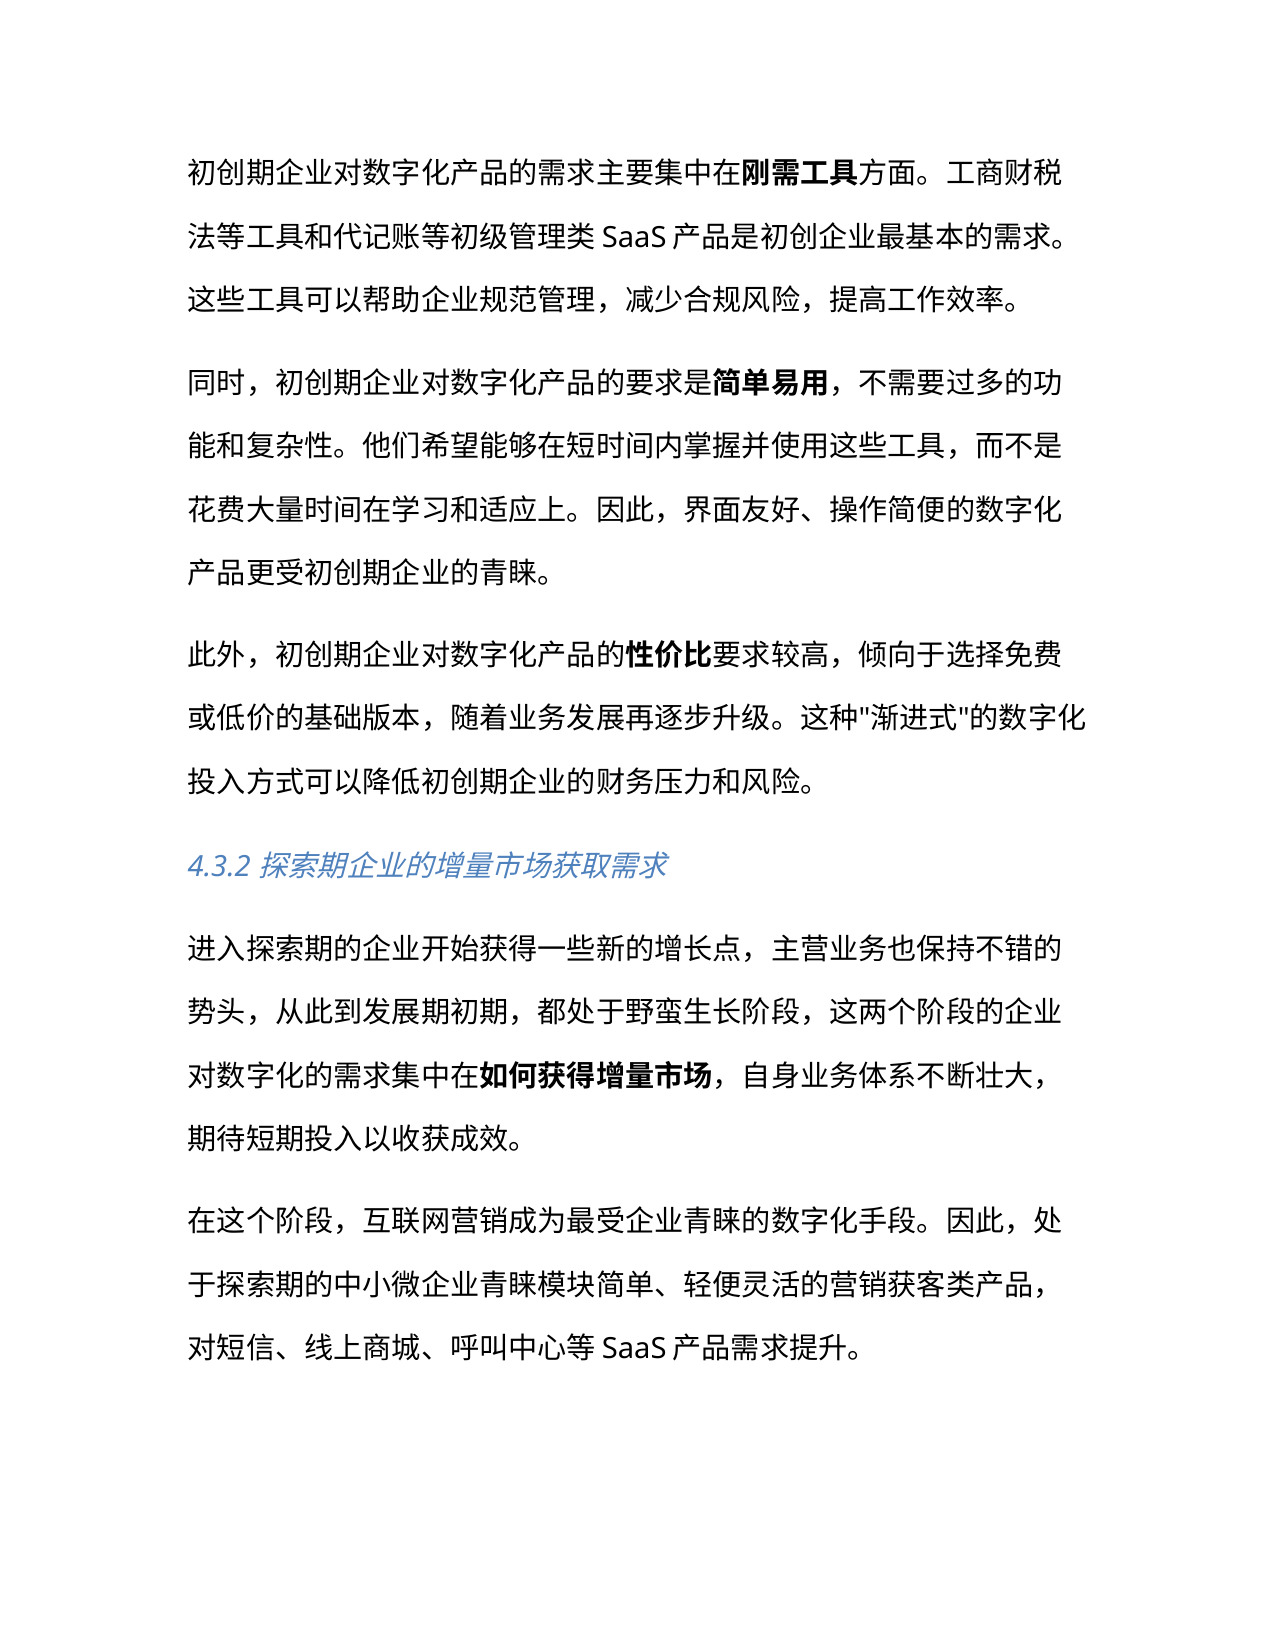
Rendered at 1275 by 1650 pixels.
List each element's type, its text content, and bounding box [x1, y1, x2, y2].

text 同时，初创期企业对数字化产品的要求是简单易用，不需要过多的功能和复杂性。他们希望能够在短时间内掌握并使用这些工具，而不是花费大量时间在学习和适应上。因此，界面友好、操作简便的数字化产品更受初创期企业的青睐。 [187, 359, 1087, 592]
text 在这个阶段，互联网营销成为最受企业青睐的数字化手段。因此，处于探索期的中小微企业青睐模块简单、轻便灵活的营销获客类产品，对短信、线上商城、呼叫中心等SaaS产品需求提升。 [187, 1198, 1087, 1367]
text 初创期企业对数字化产品的需求主要集中在刚需工具方面。工商财税法等工具和代记账等初级管理类SaaS产品是初创企业最基本的需求。这些工具可以帮助企业规范管理，减少合规风险，提高工作效率。 [187, 150, 1087, 319]
text 此外，初创期企业对数字化产品的性价比要求较高，倾向于选择免费或低价的基础版本，随着业务发展再逐步升级。这种"渐进式"的数字化投入方式可以降低初创期企业的财务压力和风险。 [187, 632, 1087, 801]
text 进入探索期的企业开始获得一些新的增长点，主营业务也保持不错的势头，从此到发展期初期，都处于野蛮生长阶段，这两个阶段的企业对数字化的需求集中在如何获得增量市场，自身业务体系不断壮大，期待短期投入以收获成效。 [187, 925, 1087, 1158]
subtitle 4.3.2 探索期企业的增量市场获取需求 [187, 843, 1087, 885]
